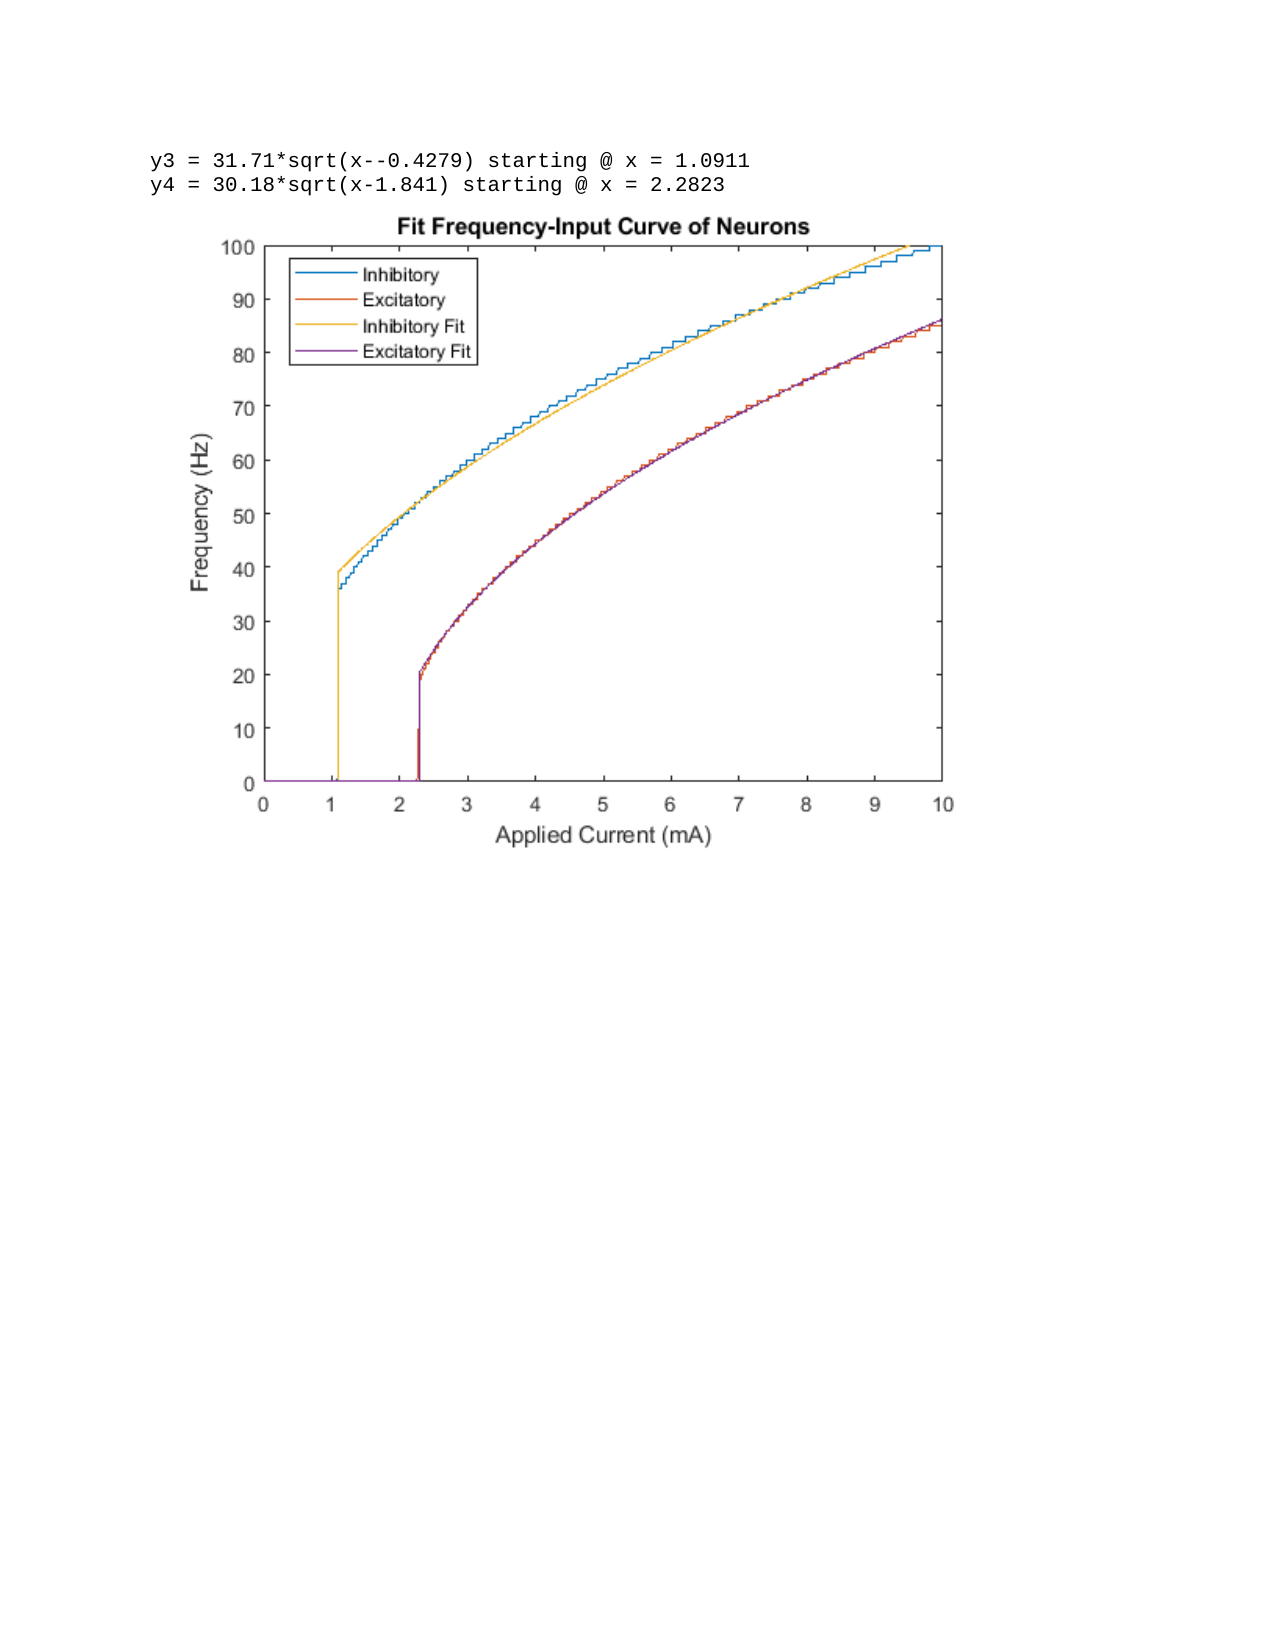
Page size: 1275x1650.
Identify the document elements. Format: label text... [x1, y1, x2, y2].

picture [150, 197, 1026, 854]
text y3 = 31.71*sqrt(x--0.4279) starting @ x = 1.0911 [150, 150, 1125, 174]
